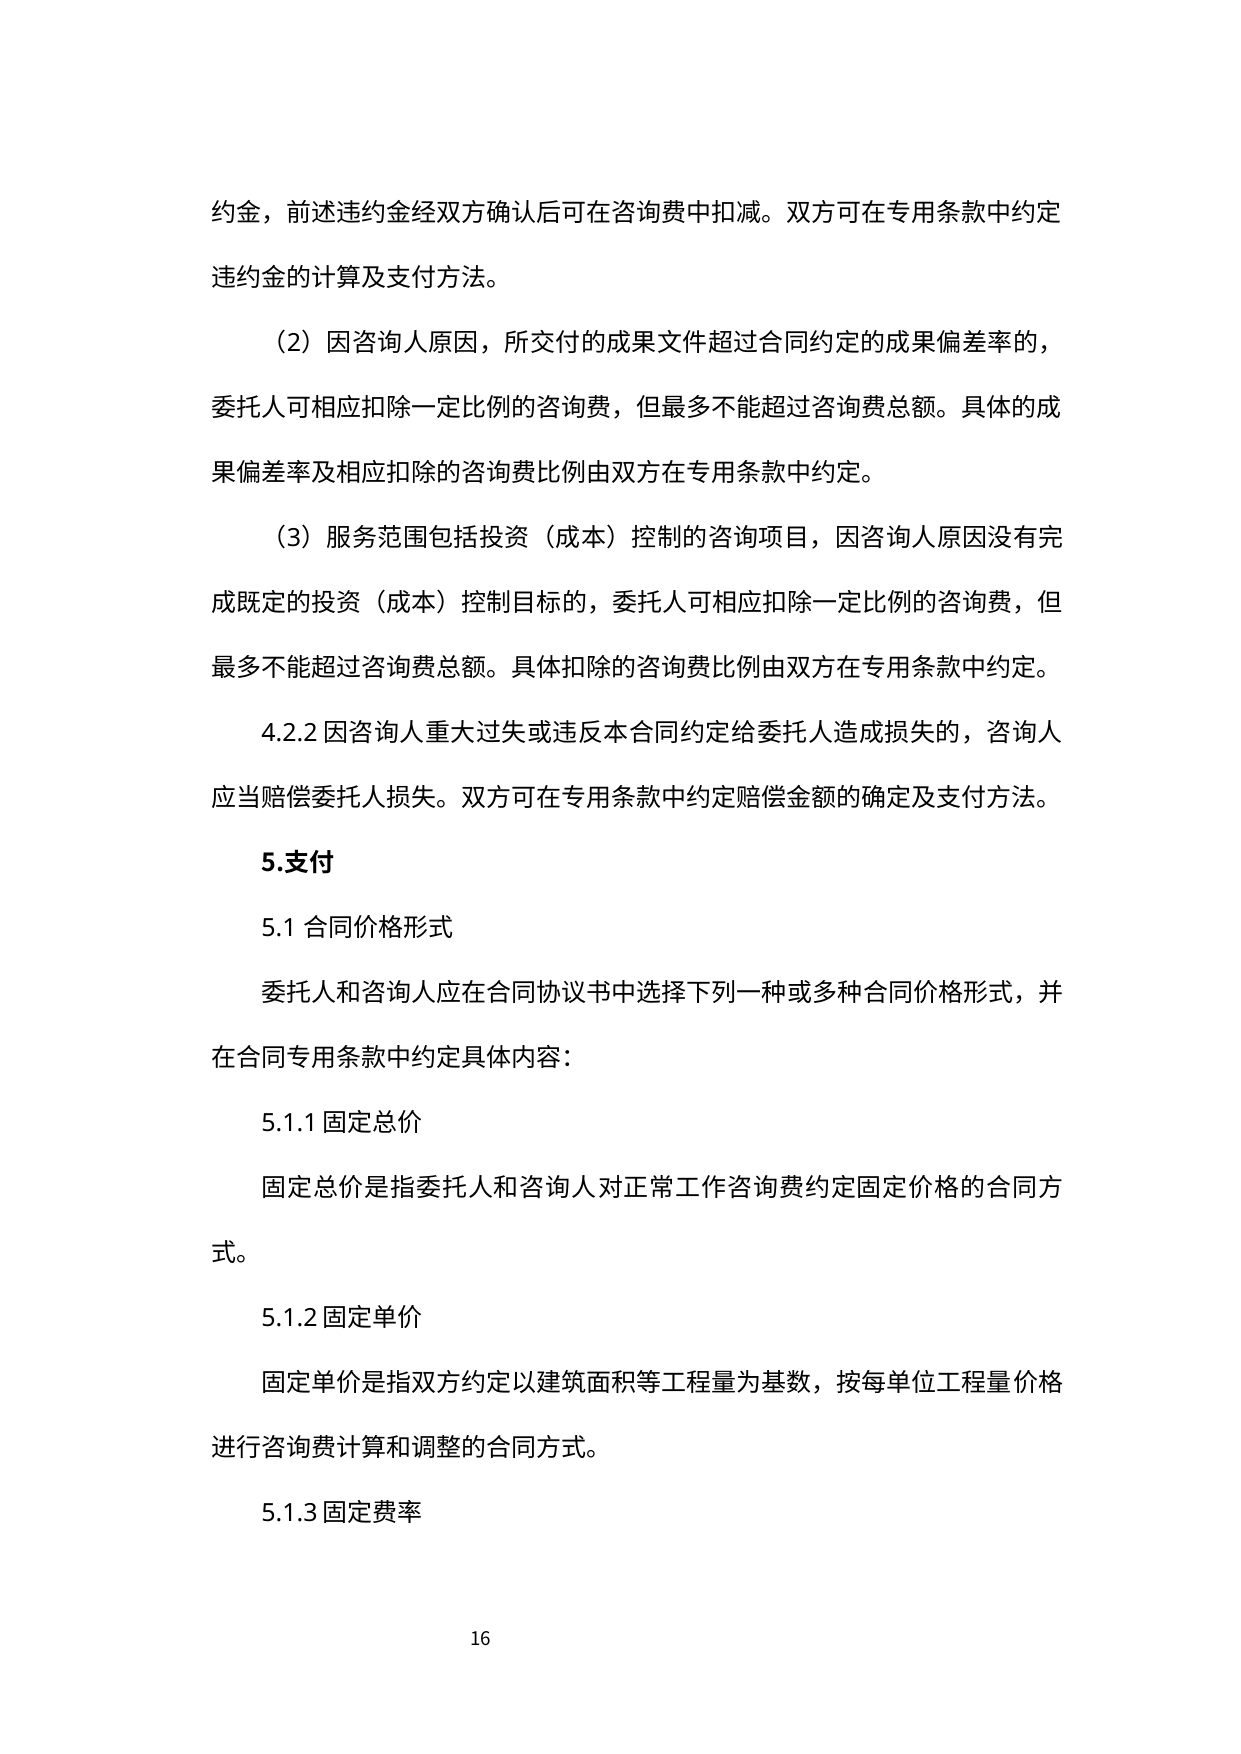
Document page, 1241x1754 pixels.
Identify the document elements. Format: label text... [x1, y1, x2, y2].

text 5.支付 [211, 828, 1063, 893]
text 委托人和咨询人应在合同协议书中选择下列一种或多种合同价格形式，并在合同专用条款中约定具体内容： [211, 958, 1063, 1088]
text 5.1.3固定费率 [211, 1478, 1063, 1543]
text 固定总价是指委托人和咨询人对正常工作咨询费约定固定价格的合同方式。 [211, 1153, 1063, 1283]
text （3）服务范围包括投资（成本）控制的咨询项目，因咨询人原因没有完成既定的投资（成本）控制目标的，委托人可相应扣除一定比例的咨询费，但最多不能超过咨询费总额。具体扣除的咨询费比例由双方在专用条款中约定。 [211, 503, 1063, 698]
text 固定单价是指双方约定以建筑面积等工程量为基数，按每单位工程量价格进行咨询费计算和调整的合同方式。 [211, 1348, 1063, 1478]
text 5.1.2固定单价 [211, 1283, 1063, 1348]
text （2）因咨询人原因，所交付的成果文件超过合同约定的成果偏差率的，委托人可相应扣除一定比例的咨询费，但最多不能超过咨询费总额。具体的成果偏差率及相应扣除的咨询费比例由双方在专用条款中约定。 [211, 308, 1063, 503]
text 5.1 合同价格形式 [211, 893, 1063, 958]
text 5.1.1固定总价 [211, 1088, 1063, 1153]
list 4.2.2因咨询人重大过失或违反本合同约定给委托人造成损失的，咨询人应当赔偿委托人损失。双方可在专用条款中约定赔偿金额的确定及支付方法。 [211, 698, 1063, 828]
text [211, 178, 1063, 308]
